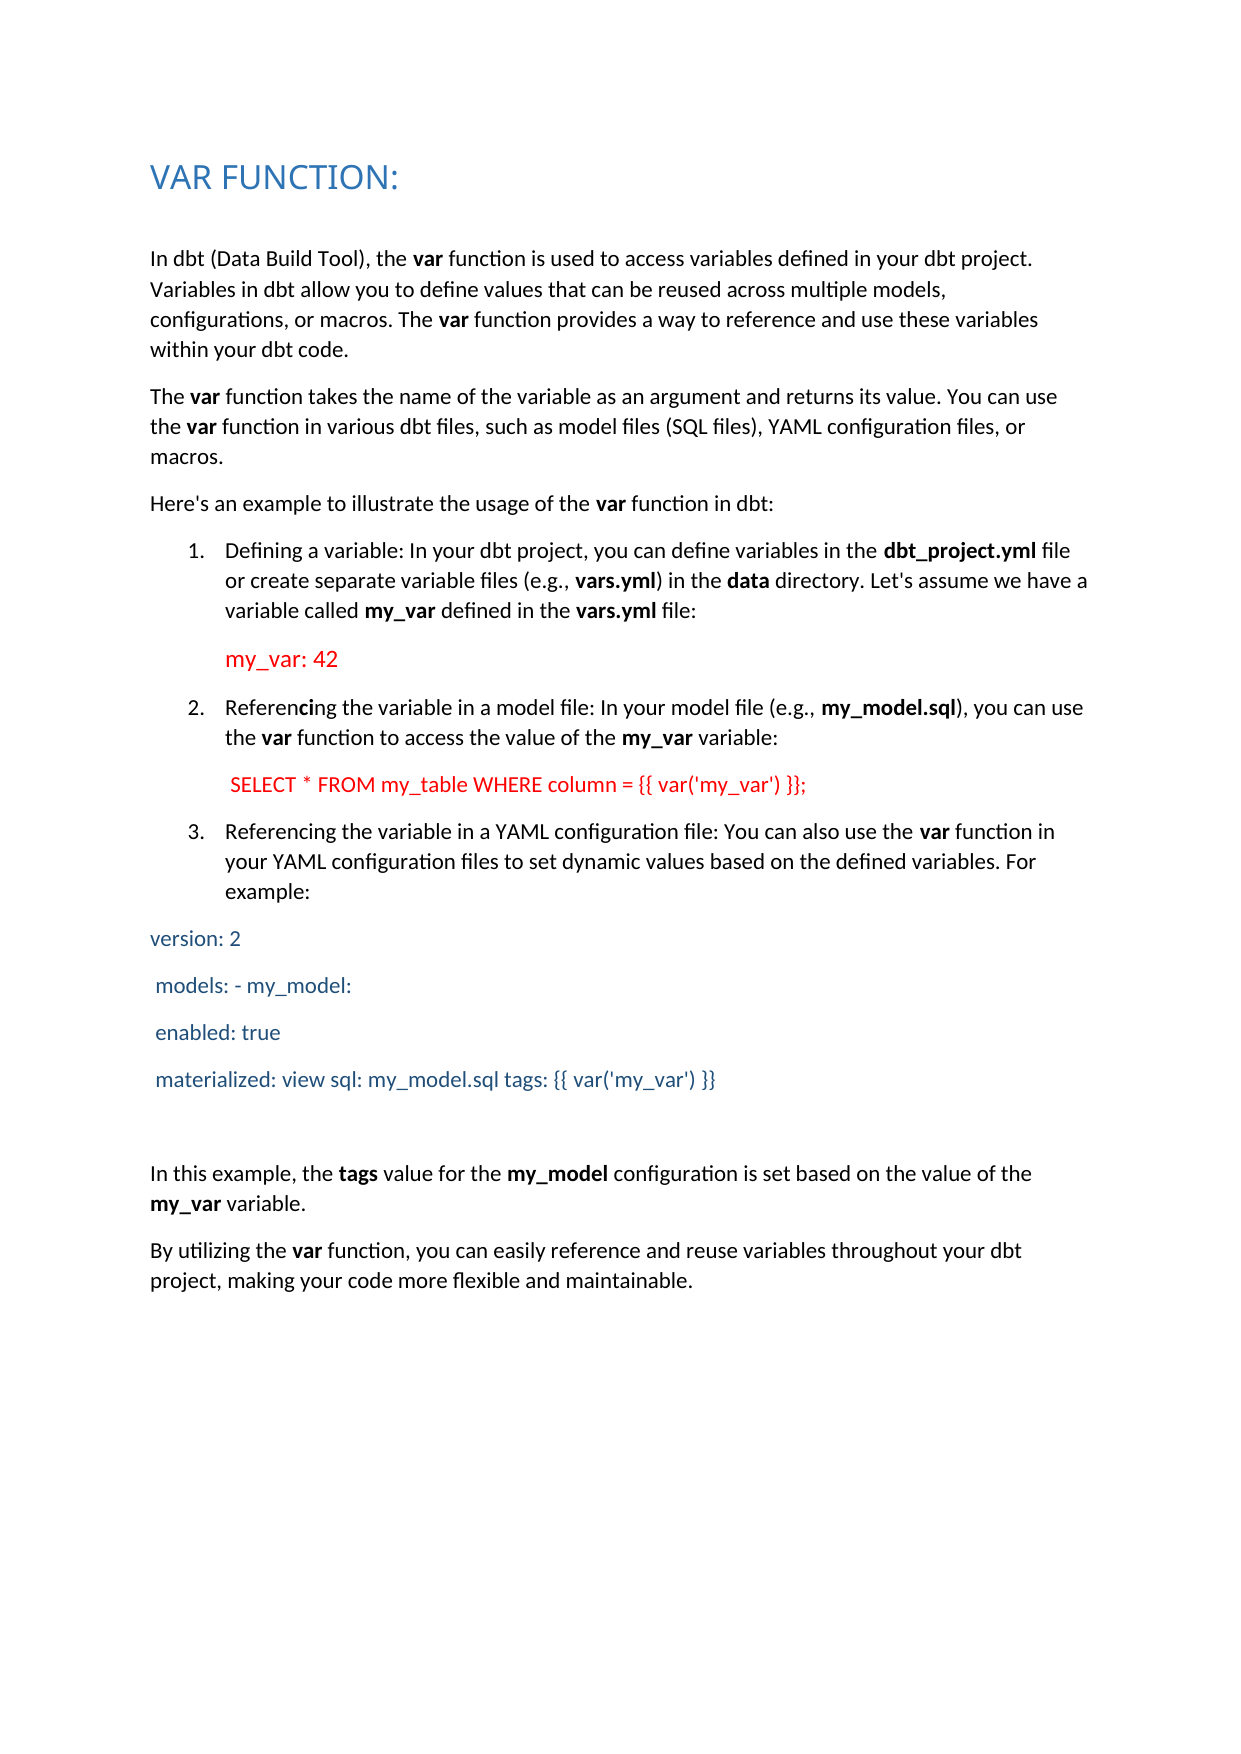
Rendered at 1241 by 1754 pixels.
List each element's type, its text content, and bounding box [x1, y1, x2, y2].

list Defining a variable: In your dbt project, you can define variables in the dbt_project.yml file or create separate variable files (e.g., vars.yml) in the data directory. Let's assume we have a variable called my_var defined in the vars.yml file: [187, 536, 1090, 624]
list Referencing the variable in a model file: In your model file (e.g., my_model.sql), you can use the var function to access the value of the my_var variable: [187, 693, 1090, 751]
text By utilizing the var function, you can easily reference and reuse variables throughout your dbt project, making your code more flexible and maintainable. [150, 1236, 1090, 1294]
list Referencing the variable in a YAML configuration file: You can also use the var function in your YAML configuration files to set dynamic values based on the defined variables. For example: [187, 817, 1090, 905]
subtitle VAR FUNCTION: [150, 154, 1090, 199]
text materialized: view sql: my_model.sql tags: {{ var('my_var') }} [150, 1065, 1090, 1093]
text In this example, the tags value for the my_model configuration is set based on the value of the my_var variable. [150, 1159, 1090, 1217]
text SELECT * FROM my_table WHERE column = {{ var('my_var') }}; [150, 770, 1090, 798]
text Here's an example to illustrate the usage of the var function in dbt: [150, 489, 1090, 517]
text In dbt (Data Build Tool), the var function is used to access variables defined in your dbt project. Variables in dbt allow you to define values that can be reused across multiple models, configurations, or macros. The var function provides a way to reference and use these variables within your dbt code. [150, 244, 1090, 363]
text my_var: 42 [150, 643, 1090, 674]
text version: 2 [150, 924, 1090, 952]
text models: - my_model: [150, 971, 1090, 999]
text The var function takes the name of the variable as an argument and returns its value. You can use the var function in various dbt files, such as model files (SQL files), YAML configuration files, or macros. [150, 382, 1090, 470]
text enabled: true [150, 1018, 1090, 1046]
